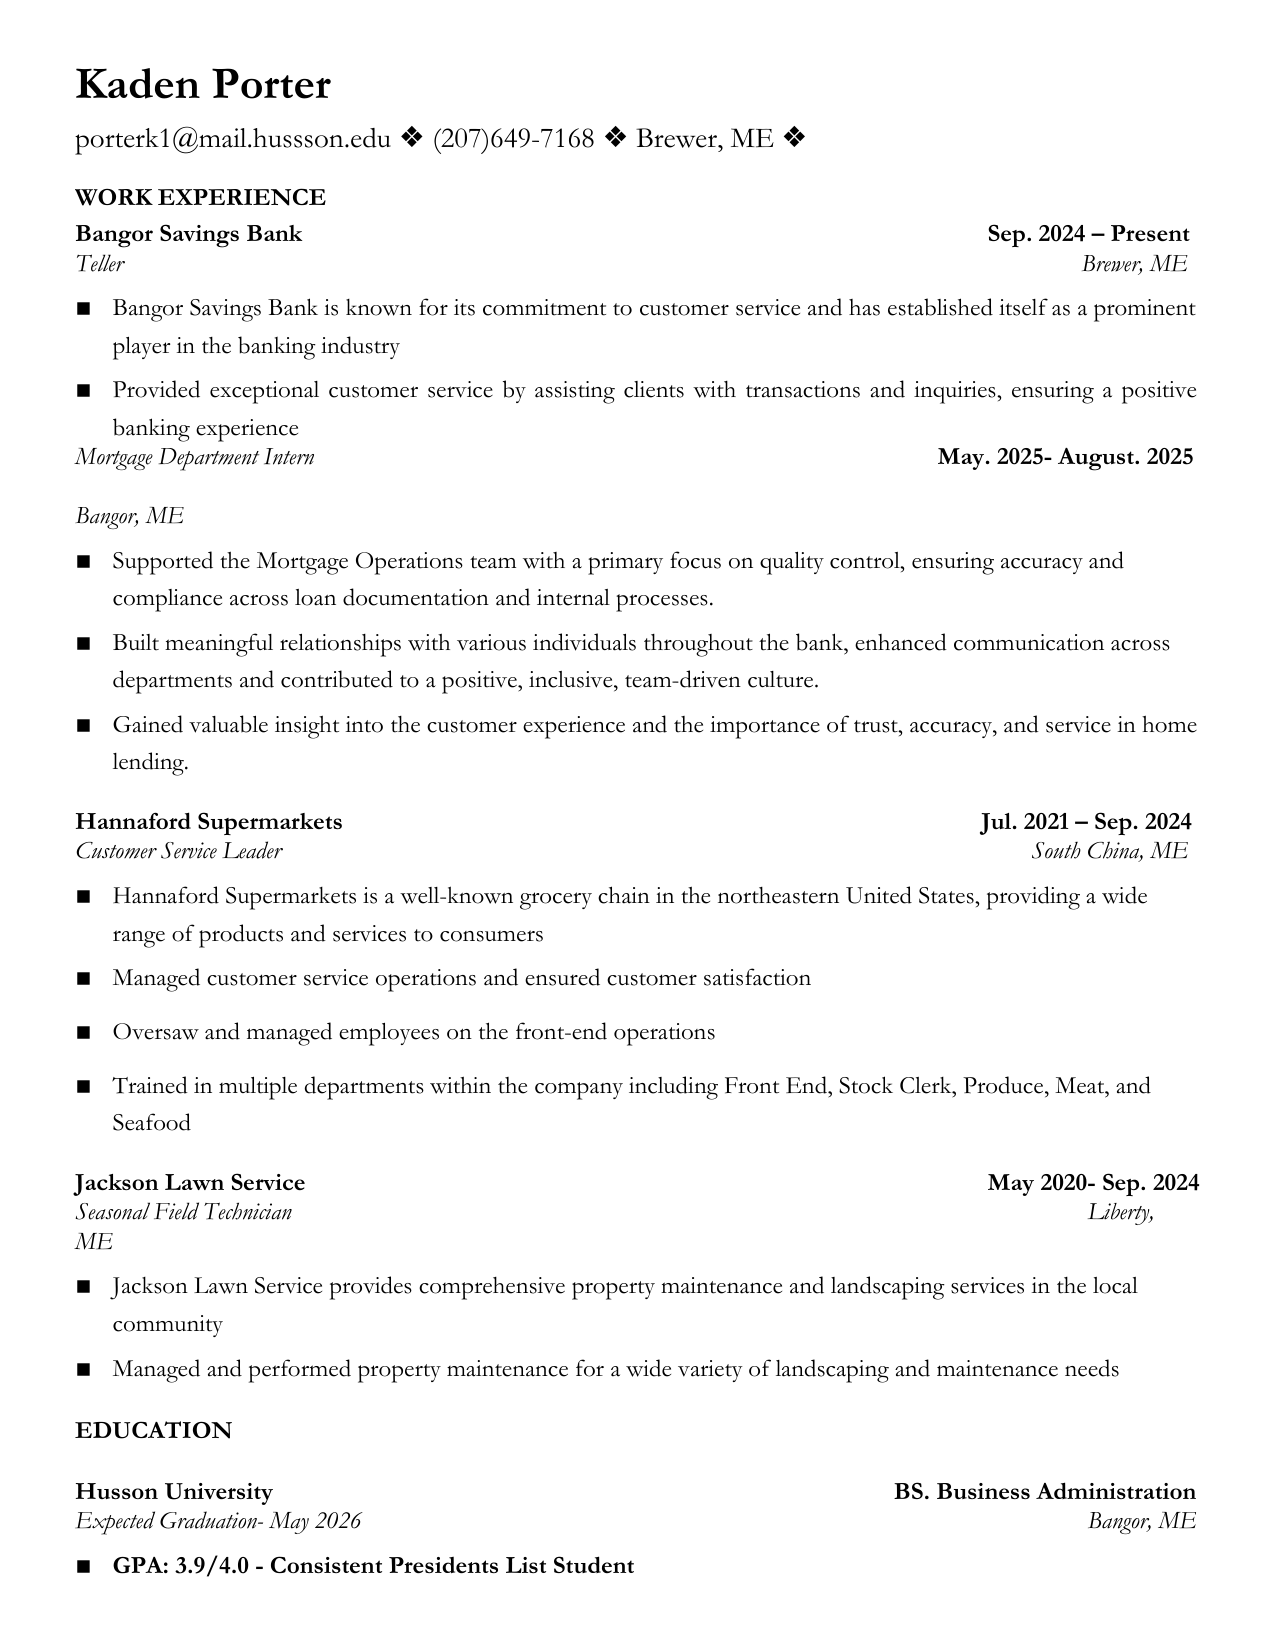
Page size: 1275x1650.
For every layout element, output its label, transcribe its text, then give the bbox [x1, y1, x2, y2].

text Husson University BS. Business Administration [75, 1478, 1200, 1506]
text Mortgage Department Intern May. 2025- August. 2025 Bangor, ME [75, 443, 1200, 530]
list Bangor Savings Bank is known for its commitment to customer service and has established itself as a prominent player in the banking industry [75, 279, 1200, 359]
text Jackson Lawn Service May 2020- Sep. 2024 [75, 1168, 1200, 1197]
text Customer Service Leader South China, ME [75, 837, 1200, 865]
text Kaden Porter [75, 66, 1200, 109]
list GPA: 3.9/4.0 - Consistent Presidents List Student [75, 1537, 1200, 1588]
list Oversaw and managed employees on the front-end operations [75, 1003, 1200, 1054]
list Built meaningful relationships with various individuals throughout the bank, enhanced communication across departments and contributed to a positive, inclusive, team-driven culture. [75, 613, 1200, 694]
text Expected Graduation- May 2026 Bangor, ME [75, 1507, 1200, 1536]
text EDUCATION [75, 1417, 1200, 1448]
list Supported the Mortgage Operations team with a primary focus on quality control, ensuring accuracy and compliance across loan documentation and internal processes. [75, 531, 1200, 612]
list Hannaford Supermarkets is a well-known grocery chain in the northeastern United States, providing a wide range of products and services to consumers [75, 867, 1200, 947]
list Gained valuable insight into the customer experience and the importance of trust, accuracy, and service in home lending. [75, 696, 1200, 806]
list Trained in multiple departments within the company including Front End, Stock Clerk, Produce, Meat, and Seafood [75, 1056, 1200, 1137]
list Provided exceptional customer service by assisting clients with transactions and inquiries, ensuring a positive banking experience [75, 361, 1200, 442]
text Teller Brewer, ME [75, 249, 1200, 277]
text Hannaford Supermarkets Jul. 2021 – Sep. 2024 [75, 808, 1200, 836]
list Jackson Lawn Service provides comprehensive property maintenance and landscaping services in the local community [75, 1257, 1200, 1338]
text porterk1@mail.hussson.edu ❖ (207)649-7168 ❖ Brewer, ME ❖ [75, 109, 1200, 159]
text Bangor Savings Bank Sep. 2024 – Present [75, 220, 1200, 248]
list Managed customer service operations and ensured customer satisfaction [75, 949, 1200, 1000]
list Managed and performed property maintenance for a wide variety of landscaping and maintenance needs [75, 1339, 1200, 1390]
text WORK EXPERIENCE [75, 183, 1200, 214]
text Seasonal Field Technician Liberty, ME [75, 1198, 1200, 1256]
